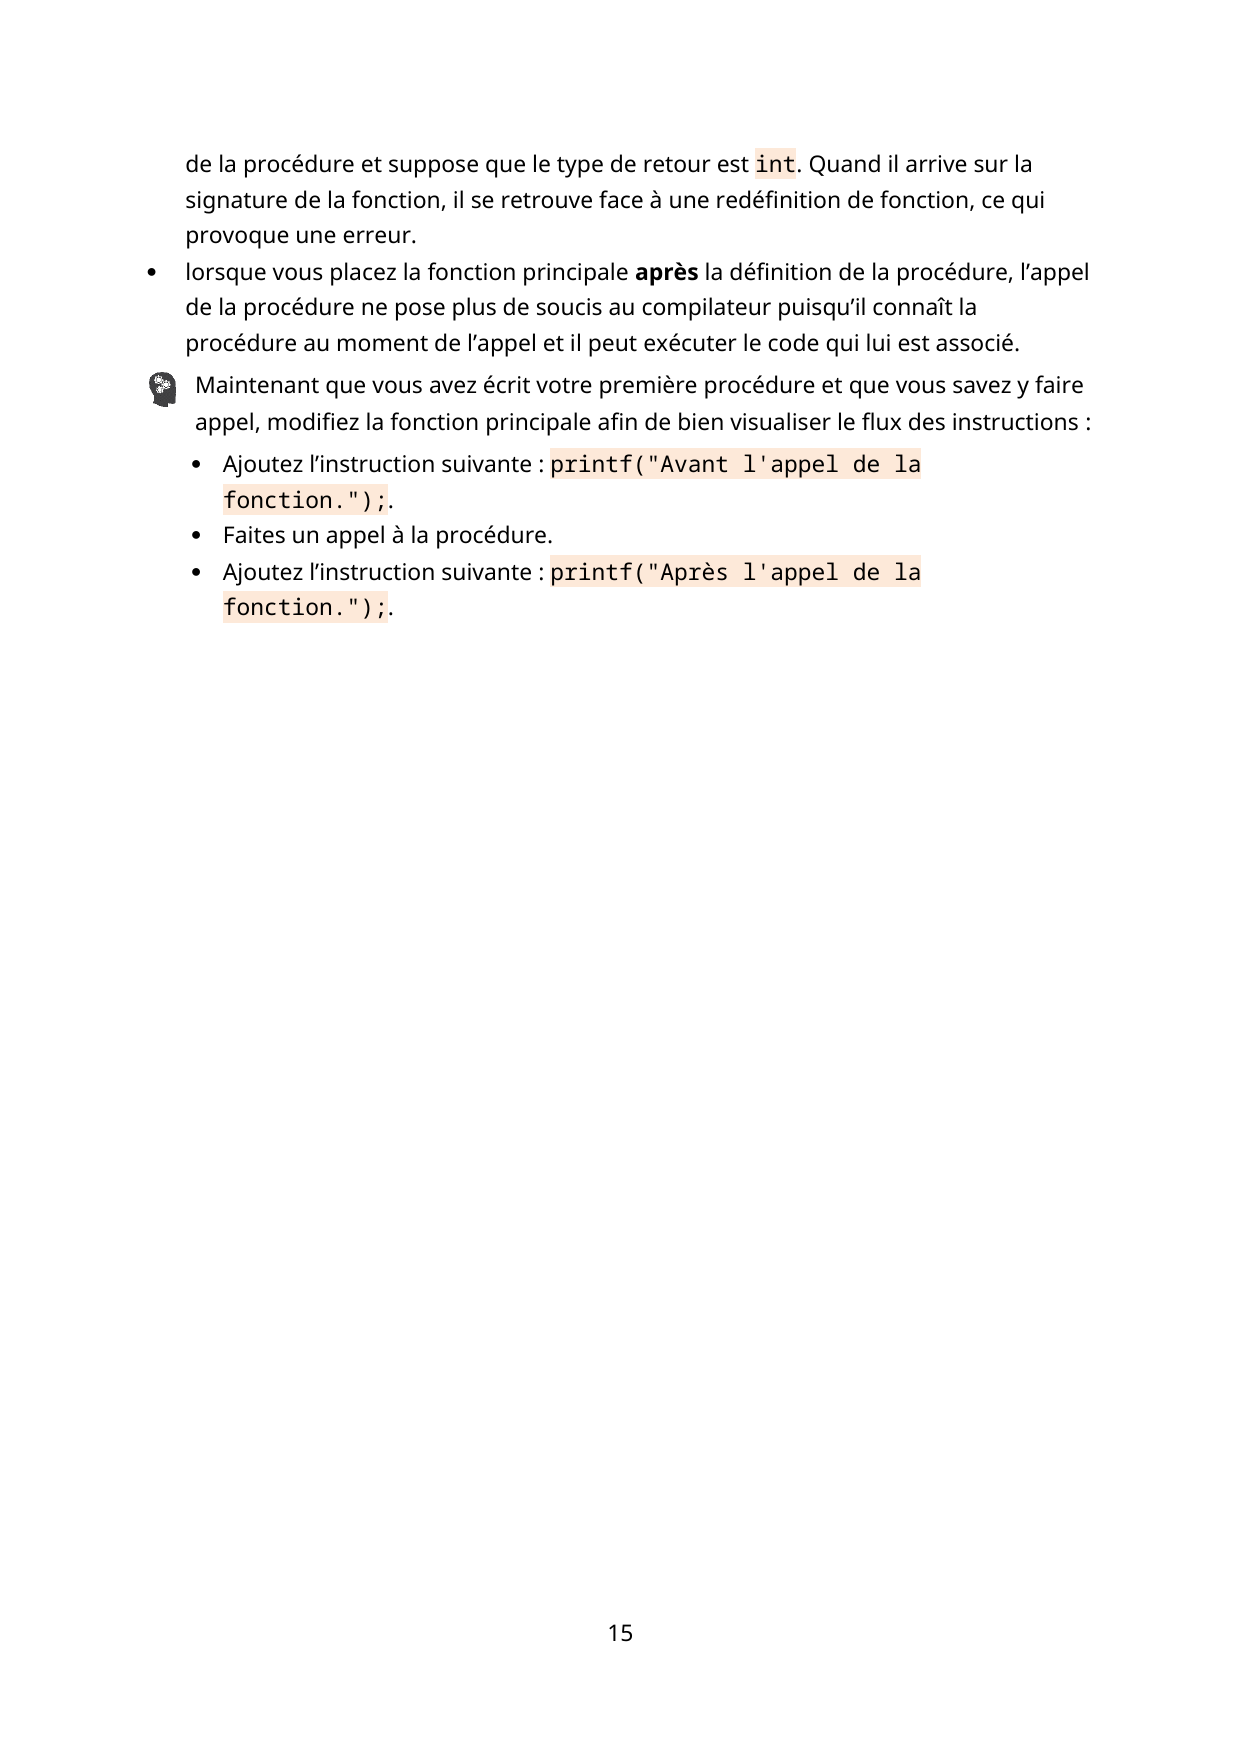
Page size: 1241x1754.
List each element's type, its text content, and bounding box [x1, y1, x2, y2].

list Faites un appel à la procédure. [192, 483, 1093, 515]
text Maintenant que vous avez écrit votre première procédure et que vous savez y faire appel, modifiez la fonction principale afin de bien visualiser le flux des instructions : [148, 333, 1093, 401]
list Ajoutez l’instruction suivante : printf("Avant l'appel de la fonction.");. [192, 412, 1093, 479]
list Ajoutez l’instruction suivante : printf("Après l'appel de la fonction.");. [192, 519, 1093, 587]
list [148, 148, 1093, 215]
list lorsque vous placez la fonction principale après la définition de la procédure, l’appel de la procédure ne pose plus de soucis au compilateur puisqu’il connaît la procédure au moment de l’appel et il peut exécuter le code qui lui est associé. [148, 219, 1093, 323]
